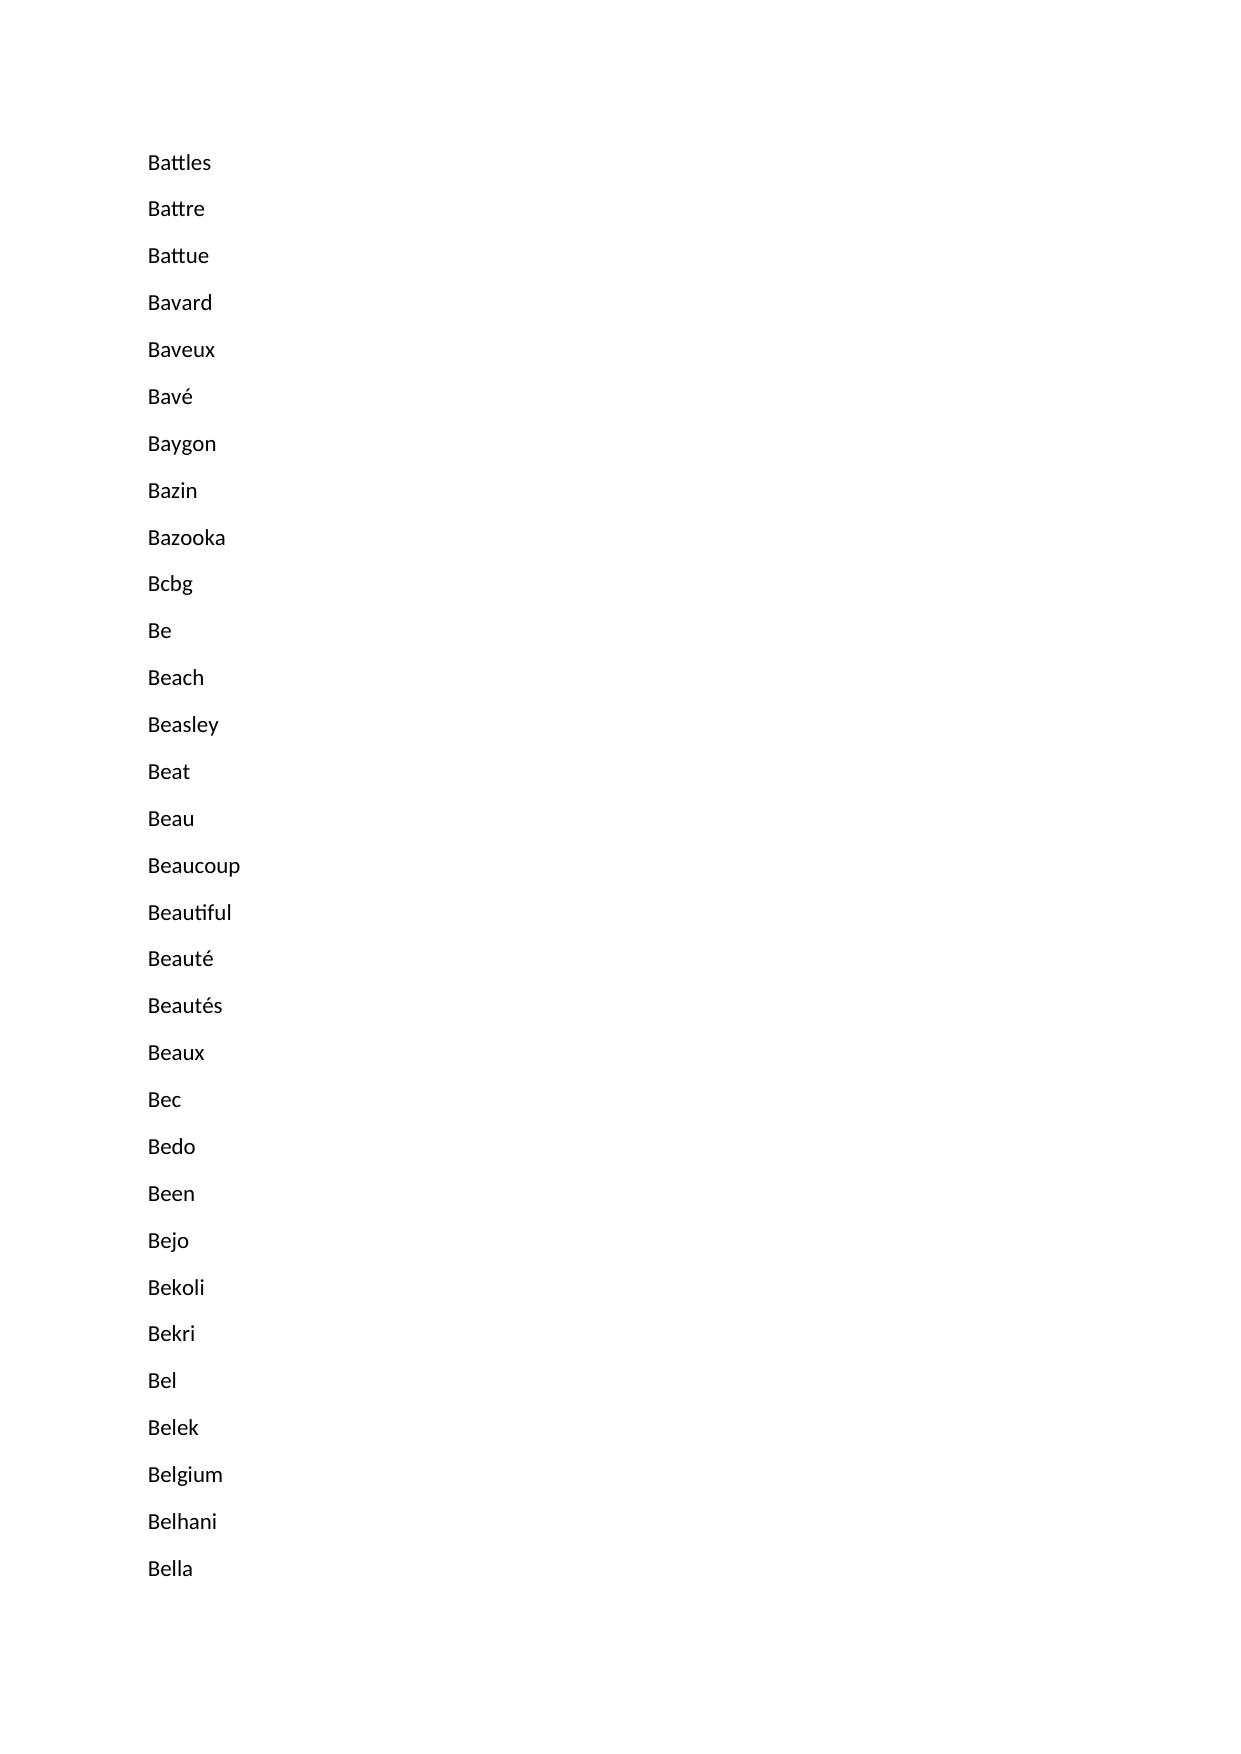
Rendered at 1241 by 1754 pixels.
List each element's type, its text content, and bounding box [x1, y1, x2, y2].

text Bavard [148, 288, 1093, 316]
text Belek [148, 1413, 1093, 1441]
text Belgium [148, 1460, 1093, 1488]
text Beau [148, 804, 1093, 832]
text Baygon [148, 429, 1093, 457]
text Belhani [148, 1507, 1093, 1535]
text Battles [148, 148, 1093, 176]
text Bel [148, 1366, 1093, 1394]
text Baveux [148, 335, 1093, 363]
text Been [148, 1179, 1093, 1207]
text Beat [148, 757, 1093, 785]
text Bec [148, 1085, 1093, 1113]
text Beautiful [148, 898, 1093, 926]
text Bekoli [148, 1273, 1093, 1301]
text Battue [148, 241, 1093, 269]
text Bekri [148, 1319, 1093, 1347]
text Bejo [148, 1226, 1093, 1254]
text Beach [148, 663, 1093, 691]
text Bedo [148, 1132, 1093, 1160]
text Beautés [148, 991, 1093, 1019]
text Beaux [148, 1038, 1093, 1066]
text Beaucoup [148, 851, 1093, 879]
text Battre [148, 194, 1093, 222]
text Bella [148, 1554, 1093, 1582]
text Beasley [148, 710, 1093, 738]
text Bazooka [148, 523, 1093, 551]
text Beauté [148, 944, 1093, 972]
text Bcbg [148, 569, 1093, 597]
text Bazin [148, 476, 1093, 504]
text Be [148, 616, 1093, 644]
text Bavé [148, 382, 1093, 410]
